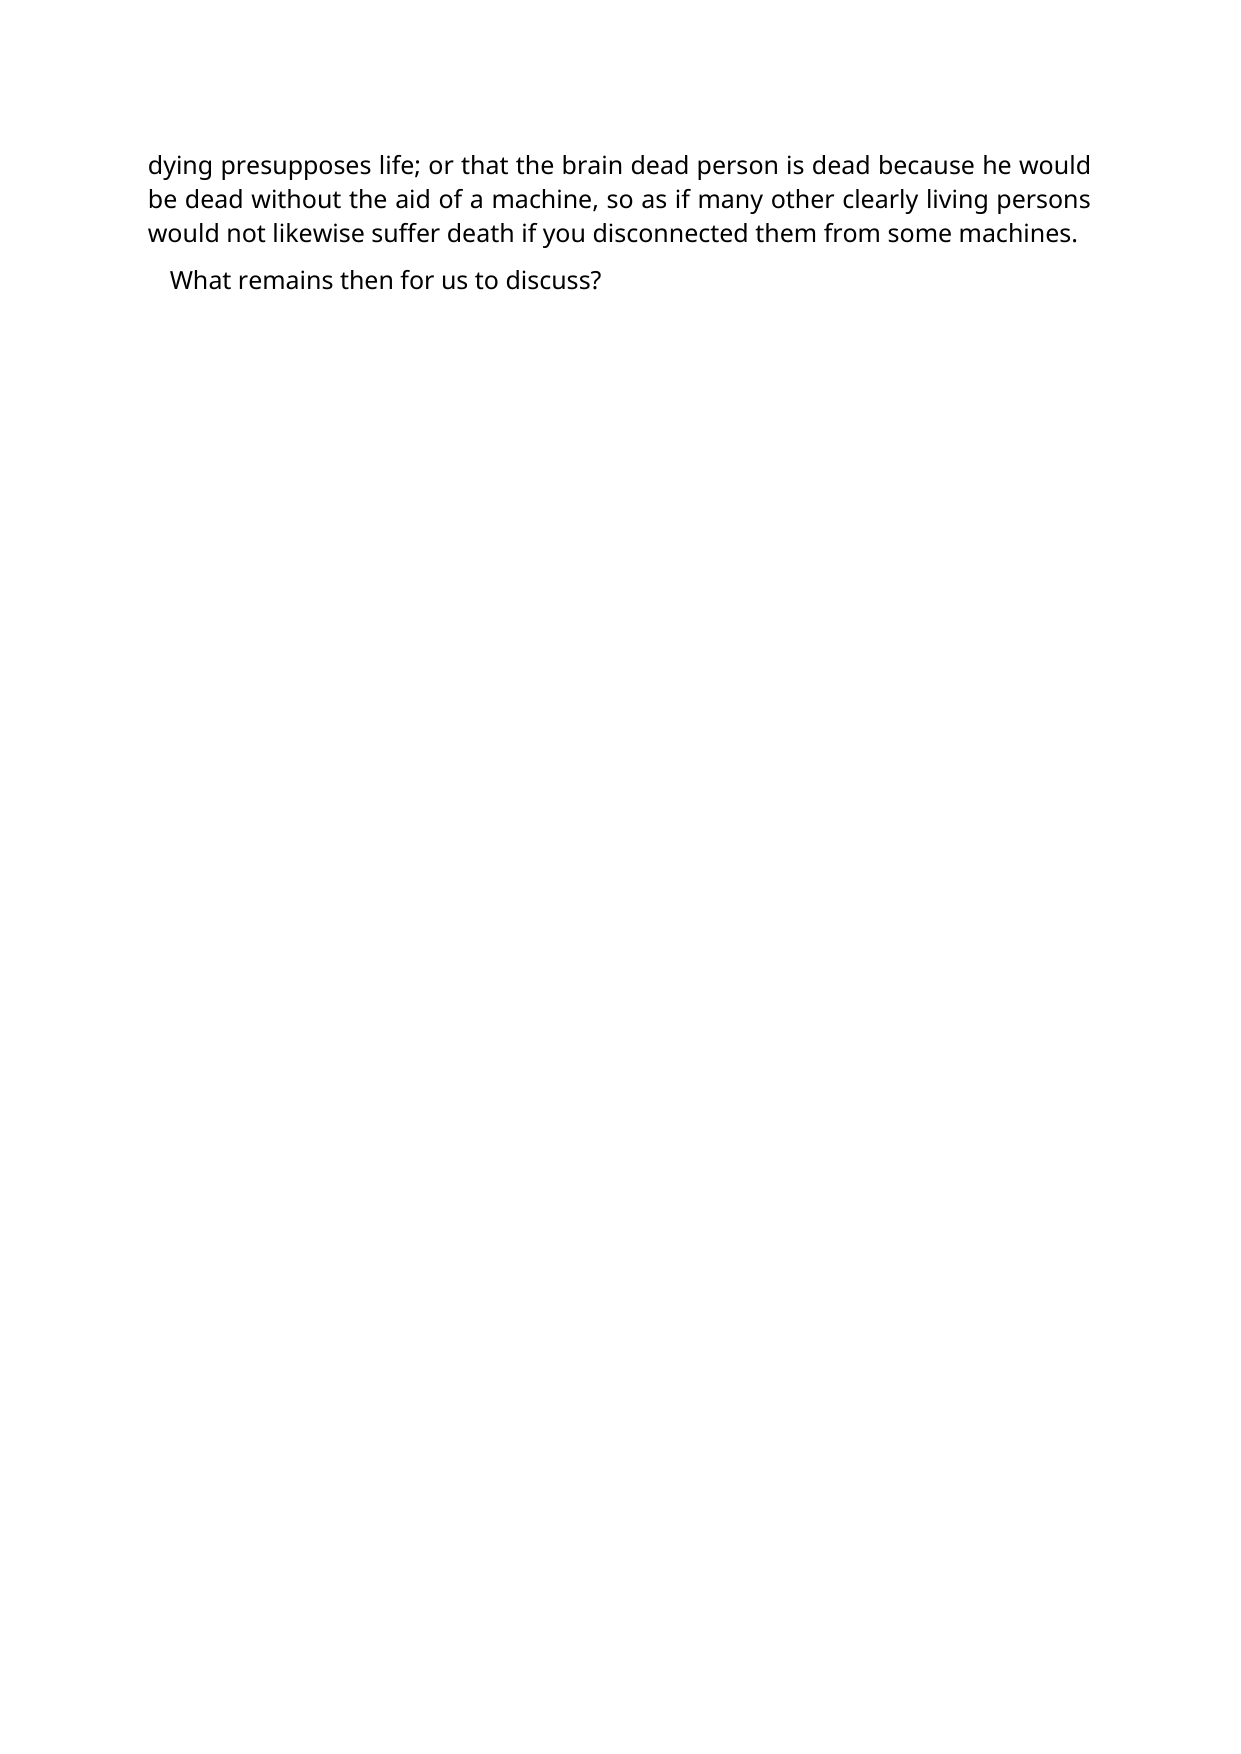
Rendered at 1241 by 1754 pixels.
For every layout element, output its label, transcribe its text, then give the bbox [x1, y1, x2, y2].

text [148, 148, 1092, 250]
text What remains then for us to discuss? [148, 262, 1092, 296]
